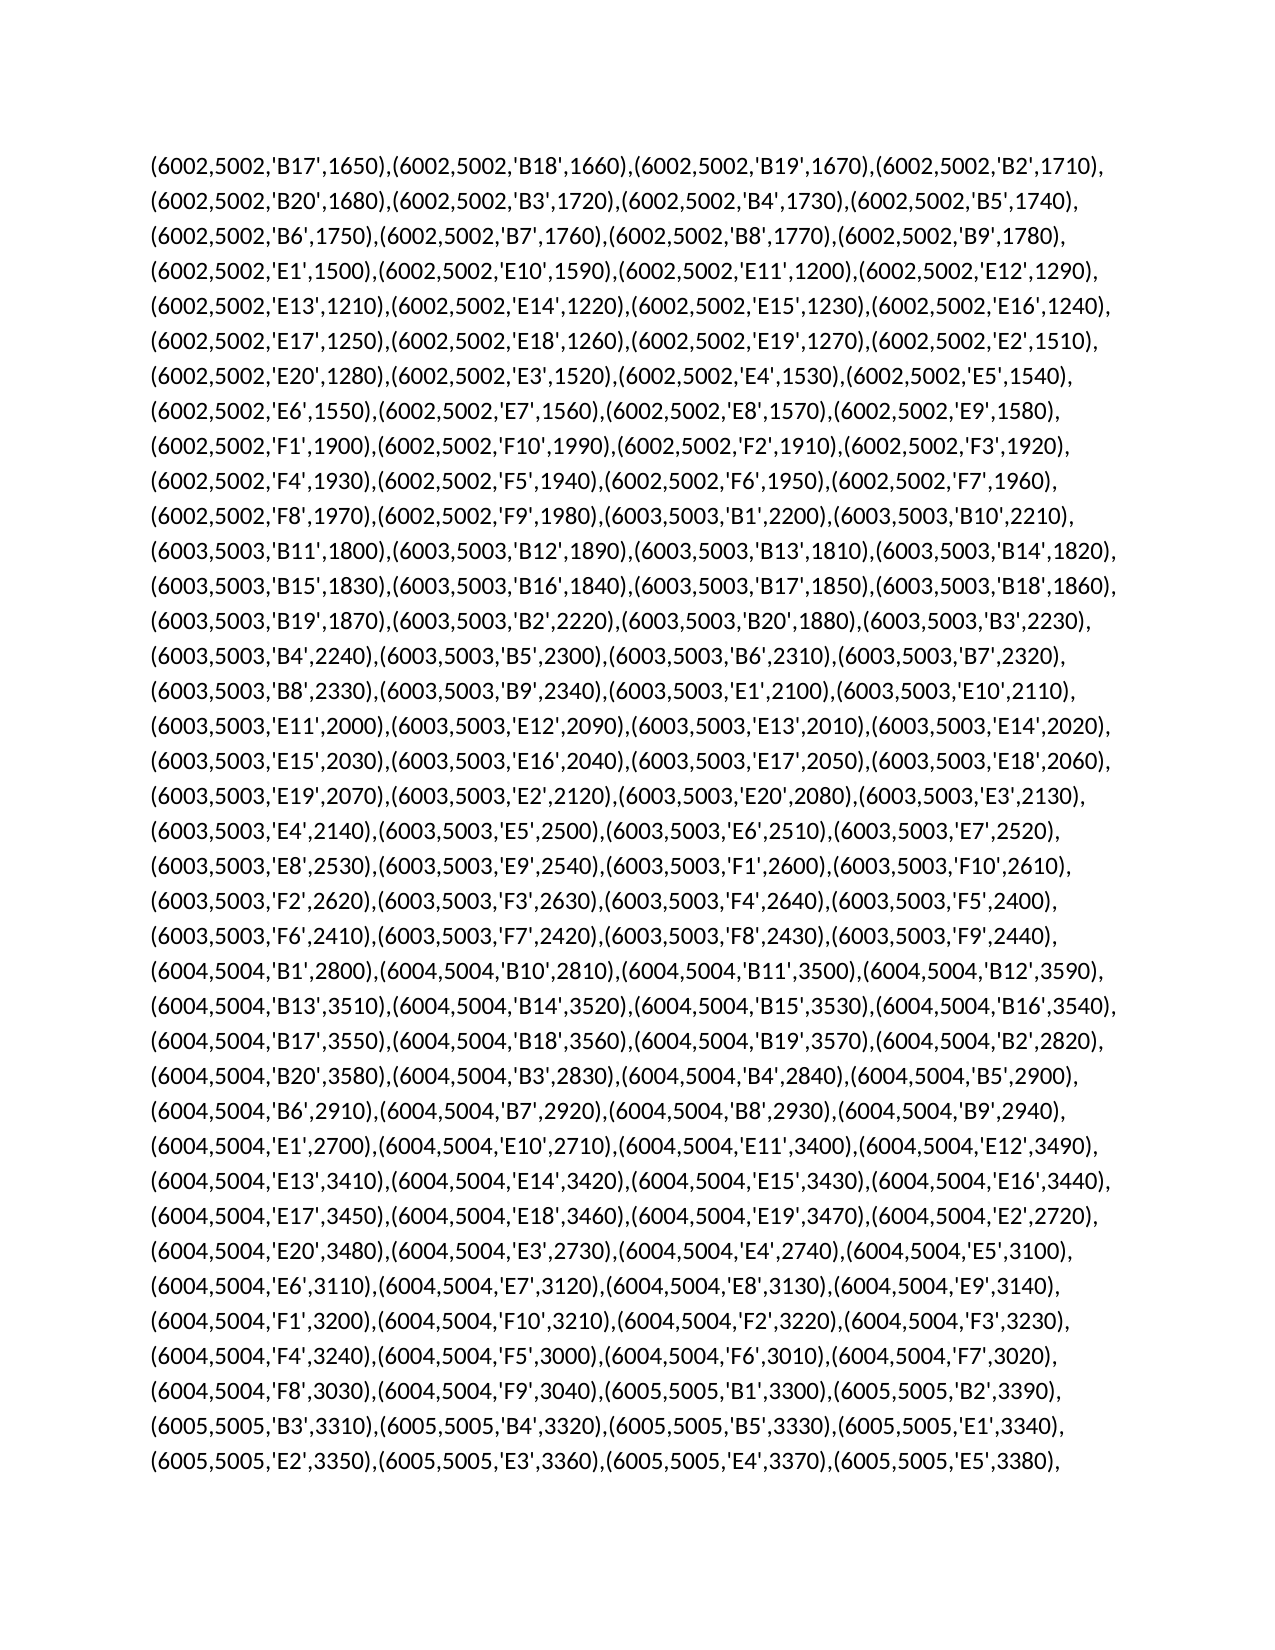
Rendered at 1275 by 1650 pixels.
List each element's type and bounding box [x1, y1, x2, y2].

text [150, 150, 1125, 1476]
